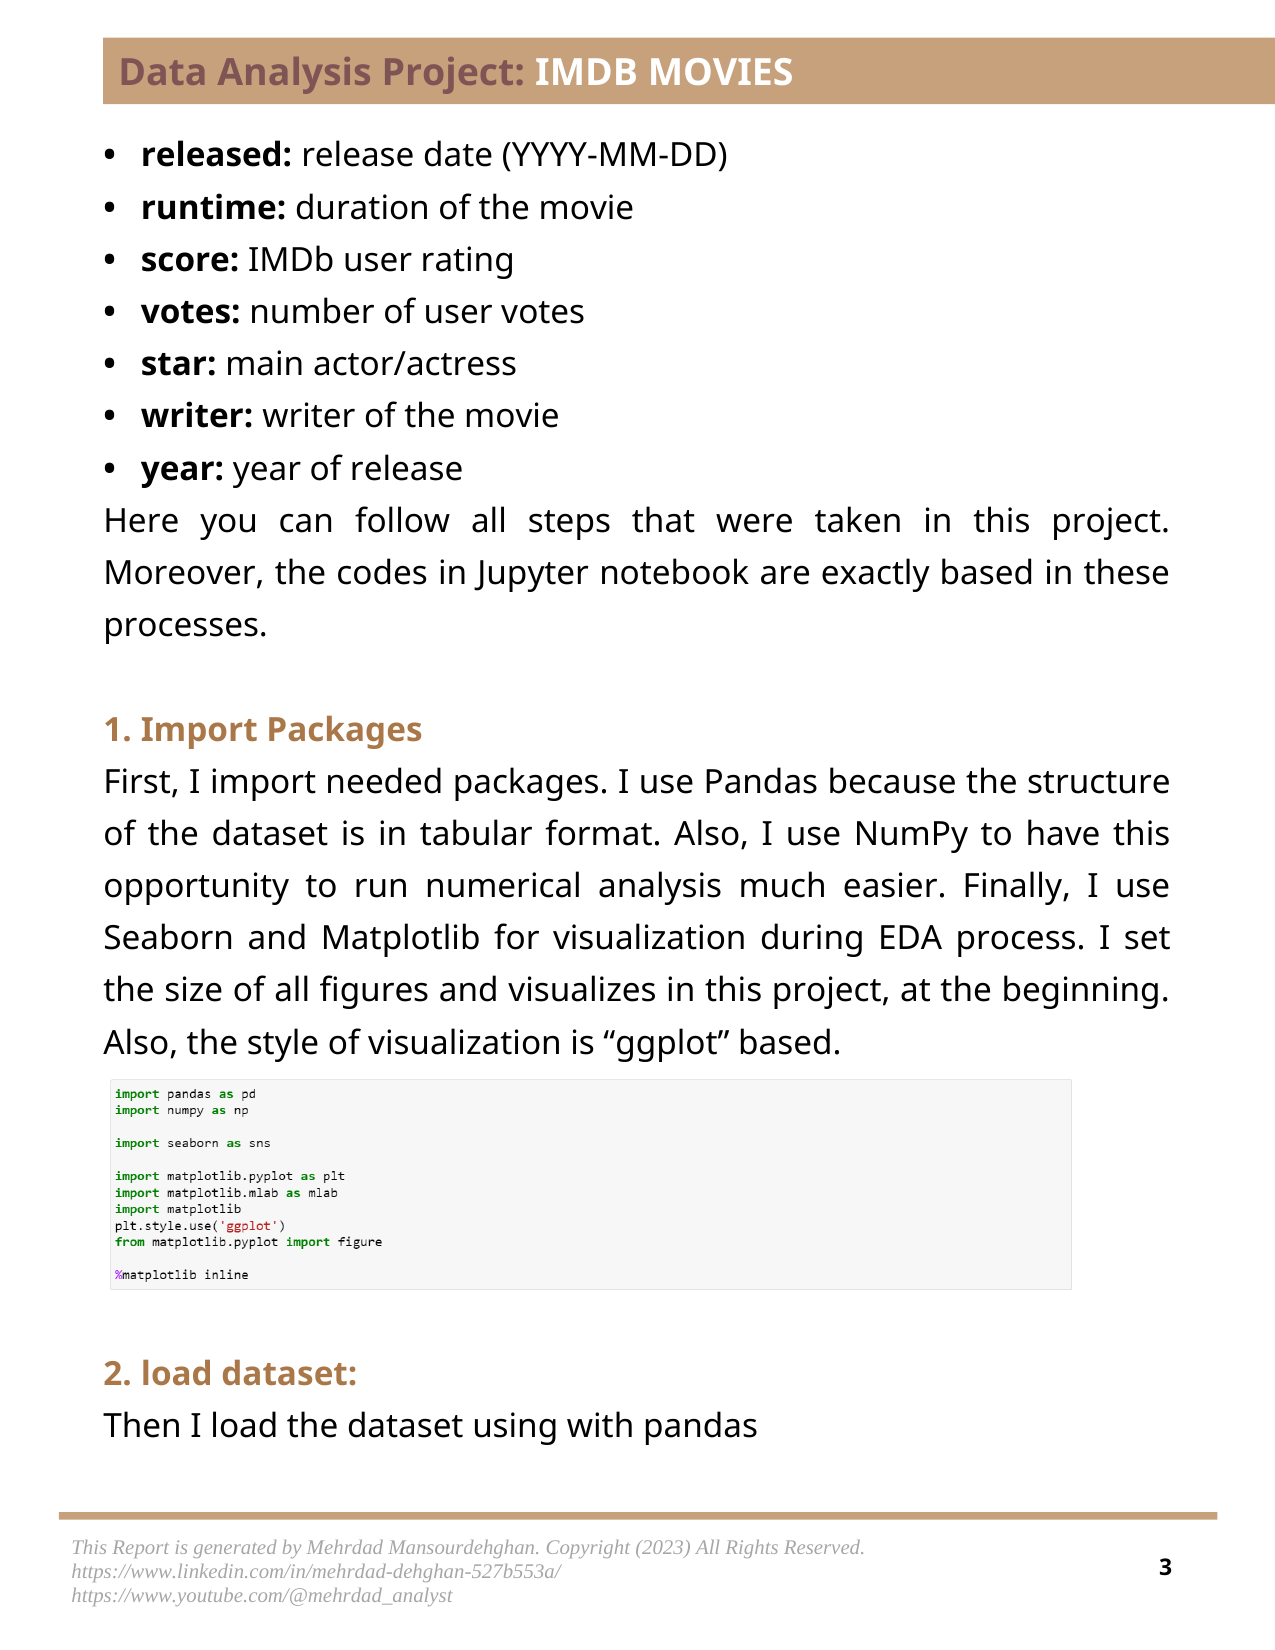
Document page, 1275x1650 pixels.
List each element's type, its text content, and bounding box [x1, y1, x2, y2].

text • released: release date (YYYY-MM-DD) [103, 131, 1172, 177]
text • year: year of release [103, 444, 1172, 490]
text Then I load the dataset using with pandas [103, 1402, 1172, 1447]
text • score: IMDb user rating [103, 236, 1172, 281]
text • writer: writer of the movie [103, 392, 1172, 438]
list load dataset: [103, 1350, 1172, 1395]
text • star: main actor/actress [103, 340, 1172, 385]
text Here you can follow all steps that were taken in this project. Moreover, the codes in Jupyter notebook are exactly based in these processes. [103, 497, 1172, 646]
picture [103, 1070, 1079, 1293]
text • votes: number of user votes [103, 288, 1172, 333]
text First, I import needed packages. I use Pandas because the structure of the dataset is in tabular format. Also, I use NumPy to have this opportunity to run numerical analysis much easier. Finally, I use Seaborn and Matplotlib for visualization during EDA process. I set the size of all figures and visualizes in this project, at the beginning. Also, the style of visualization is “ggplot” based. [103, 757, 1172, 1064]
list Import Packages [103, 705, 1172, 751]
text • runtime: duration of the movie [103, 183, 1172, 229]
